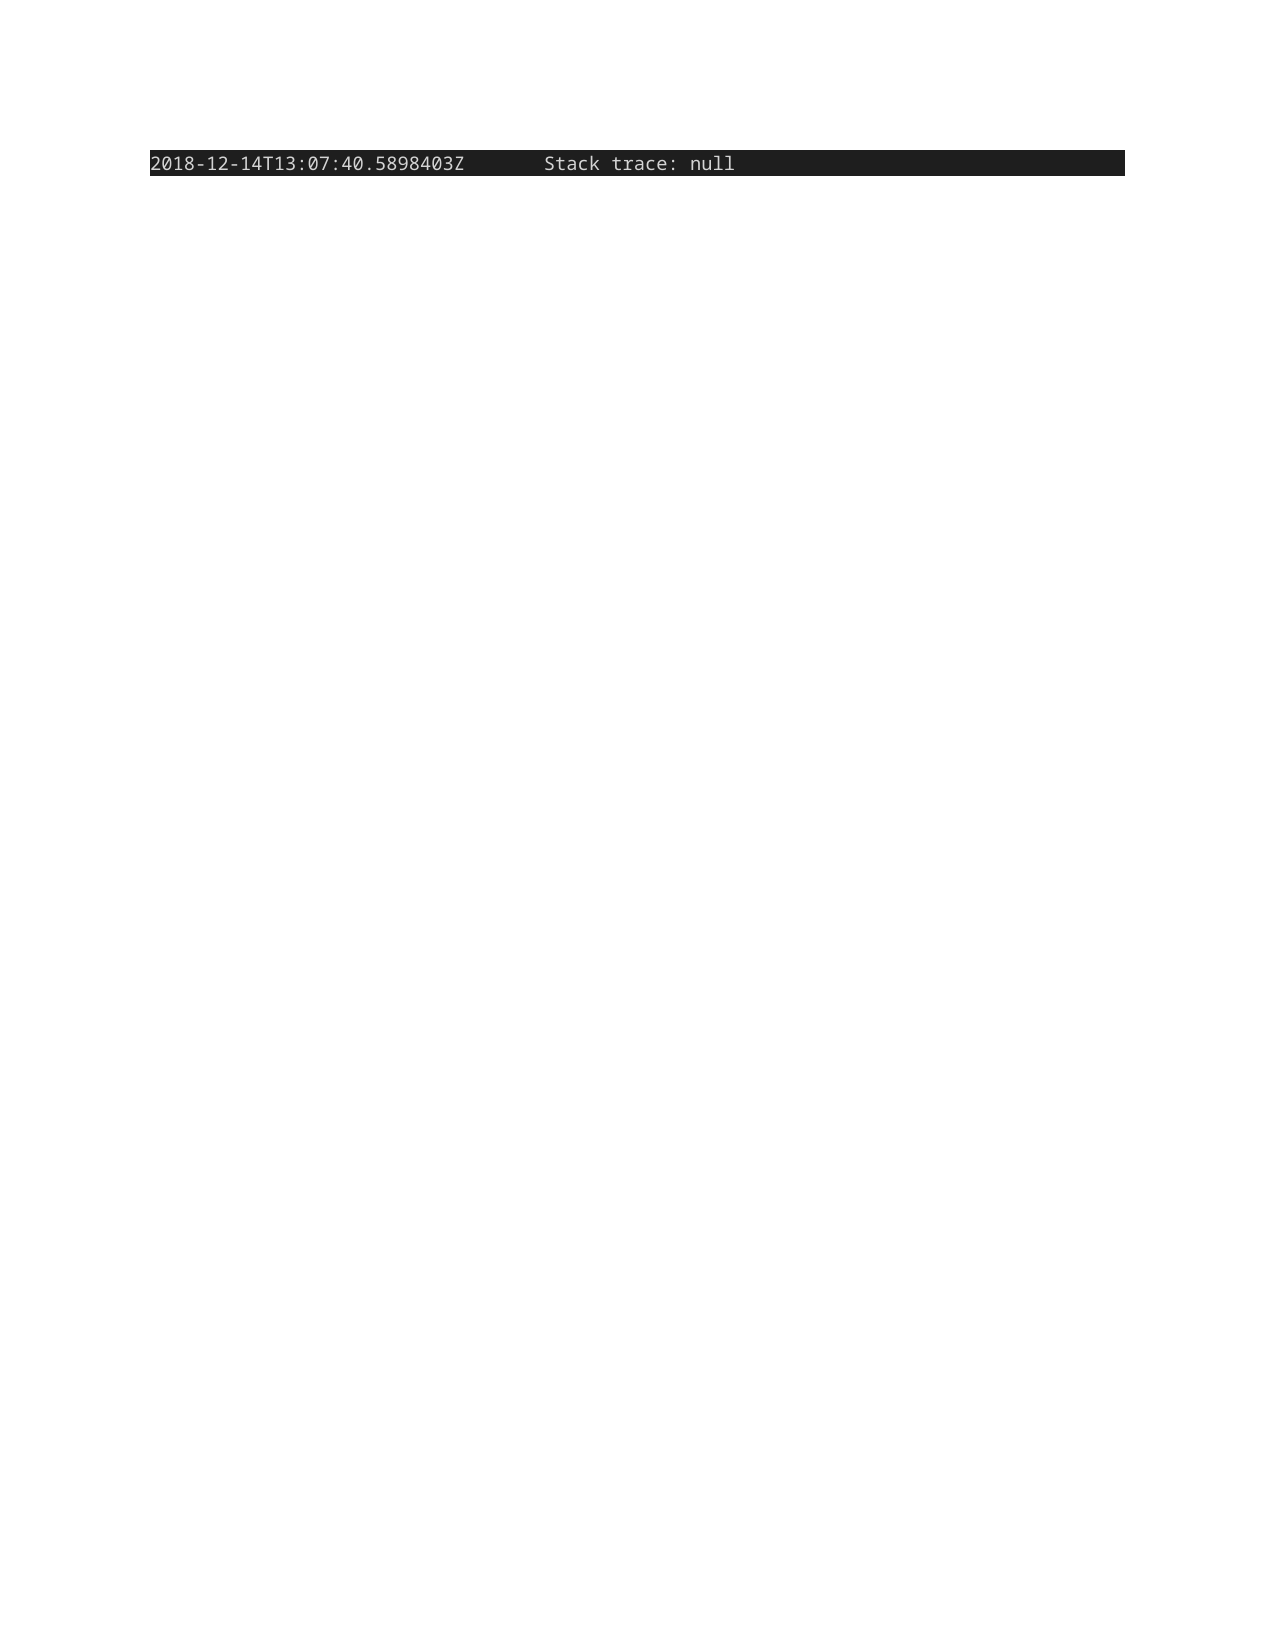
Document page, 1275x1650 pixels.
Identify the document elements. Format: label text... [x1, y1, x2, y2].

text 2018-12-14T13:07:40.5898403Z Stack trace: null [150, 150, 1125, 176]
